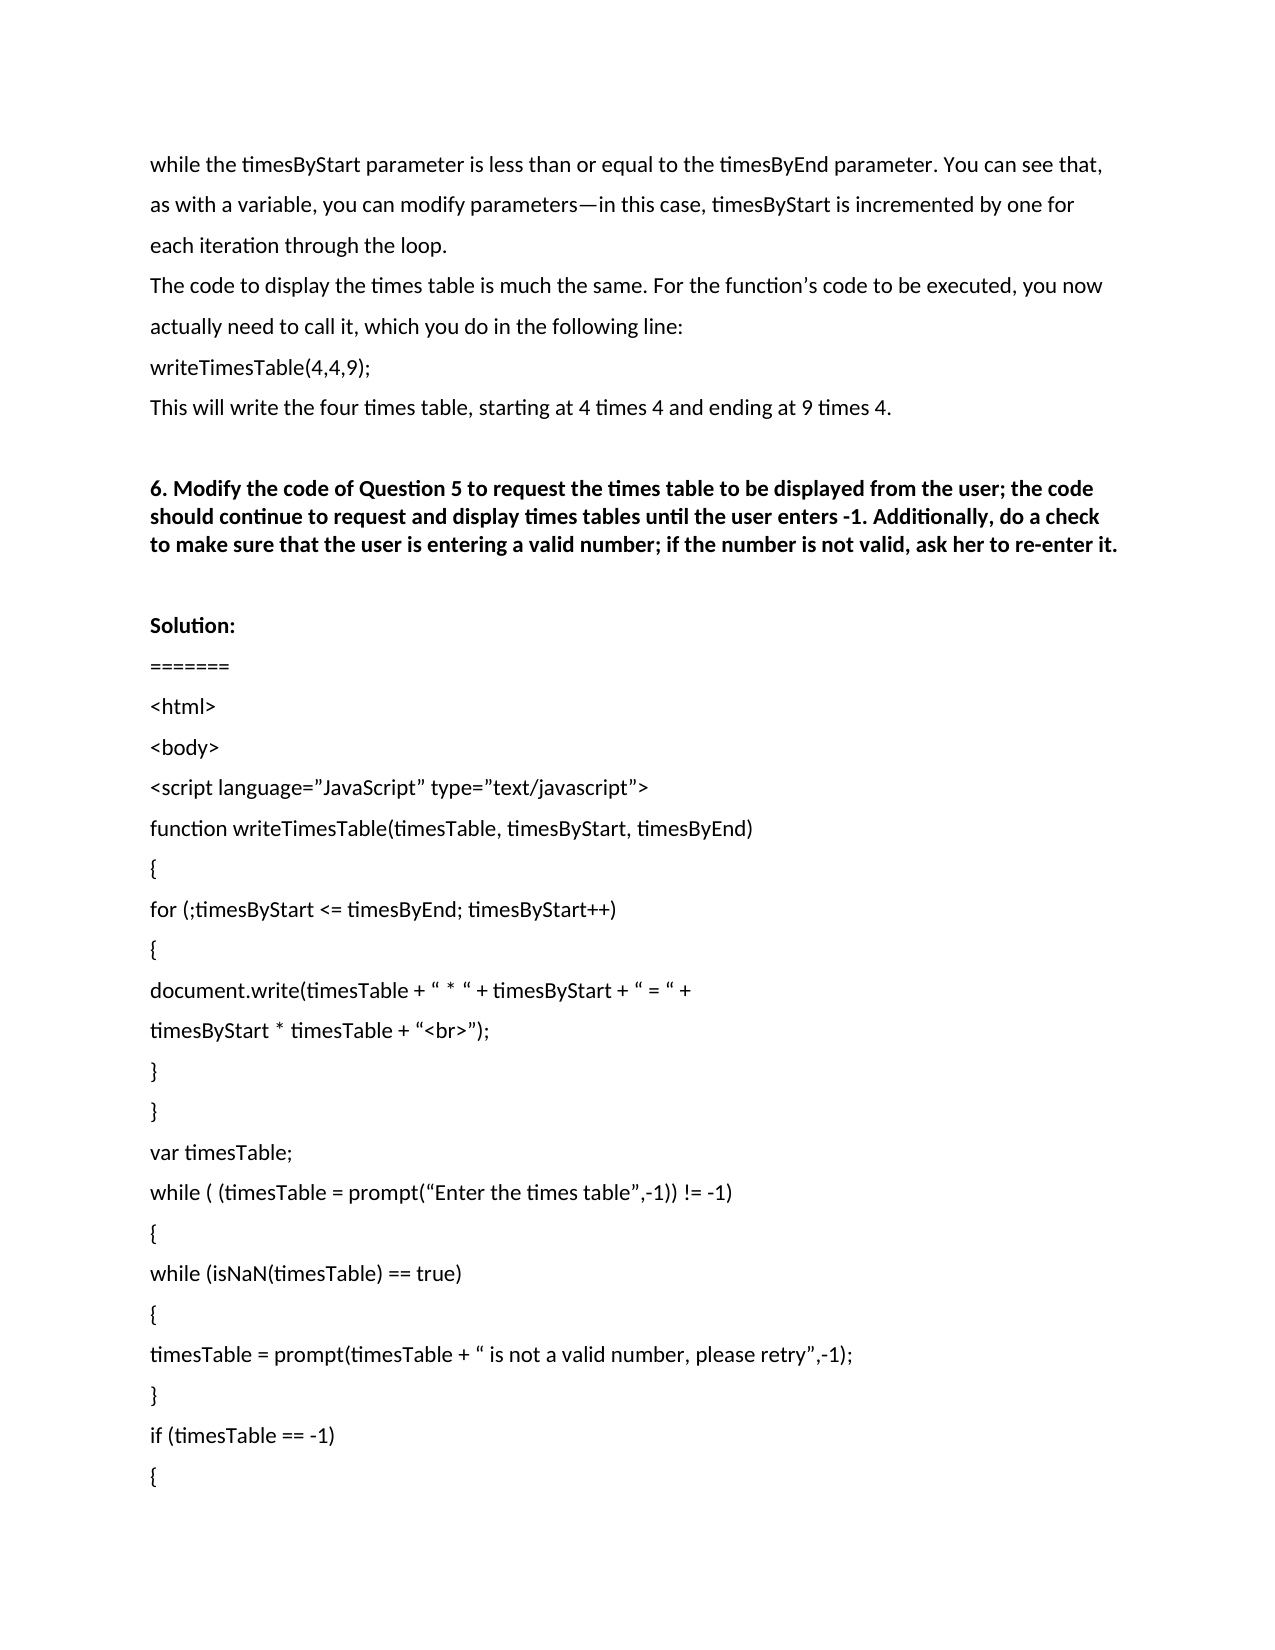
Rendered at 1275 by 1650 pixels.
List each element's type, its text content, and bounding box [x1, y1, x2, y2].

text } [150, 1097, 1125, 1126]
text timesByStart * timesTable + “<br>”); [150, 1016, 1125, 1044]
text if (timesTable == -1) [150, 1422, 1125, 1450]
text for (;timesByStart <= timesByEnd; timesByStart++) [150, 895, 1125, 923]
text Solution: [150, 611, 1125, 639]
text } [150, 1381, 1125, 1409]
text { [150, 854, 1125, 882]
text { [150, 1219, 1125, 1247]
text actually need to call it, which you do in the following line: [150, 312, 1125, 340]
text timesTable = prompt(timesTable + “ is not a valid number, please retry”,-1); [150, 1341, 1125, 1369]
text while (isNaN(timesTable) == true) [150, 1259, 1125, 1288]
text <script language=”JavaScript” type=”text/javascript”> [150, 773, 1125, 801]
text while ( (timesTable = prompt(“Enter the times table”,-1)) != -1) [150, 1178, 1125, 1207]
text document.write(timesTable + “ * “ + timesByStart + “ = “ + [150, 976, 1125, 1004]
text writeTimesTable(4,4,9); [150, 353, 1125, 381]
text <body> [150, 733, 1125, 761]
text var timesTable; [150, 1138, 1125, 1166]
text ======= [150, 652, 1125, 680]
text while the timesByStart parameter is less than or equal to the timesByEnd parameter. You can see that, [150, 150, 1125, 178]
text 6. Modify the code of Question 5 to request the times table to be displayed from the user; the code should continue to request and display times tables until the user enters -1. Additionally, do a check to make sure that the user is entering a valid number; if the number is not valid, ask her to re-enter it. [150, 474, 1125, 558]
text } [150, 1057, 1125, 1085]
text <html> [150, 692, 1125, 720]
text each iteration through the loop. [150, 231, 1125, 259]
text function writeTimesTable(timesTable, timesByStart, timesByEnd) [150, 814, 1125, 842]
text { [150, 1462, 1125, 1490]
text as with a variable, you can modify parameters—in this case, timesByStart is incremented by one for [150, 191, 1125, 218]
text { [150, 1300, 1125, 1328]
text { [150, 935, 1125, 963]
text This will write the four times table, starting at 4 times 4 and ending at 9 times 4. [150, 393, 1125, 421]
text The code to display the times table is much the same. For the function’s code to be executed, you now [150, 272, 1125, 299]
